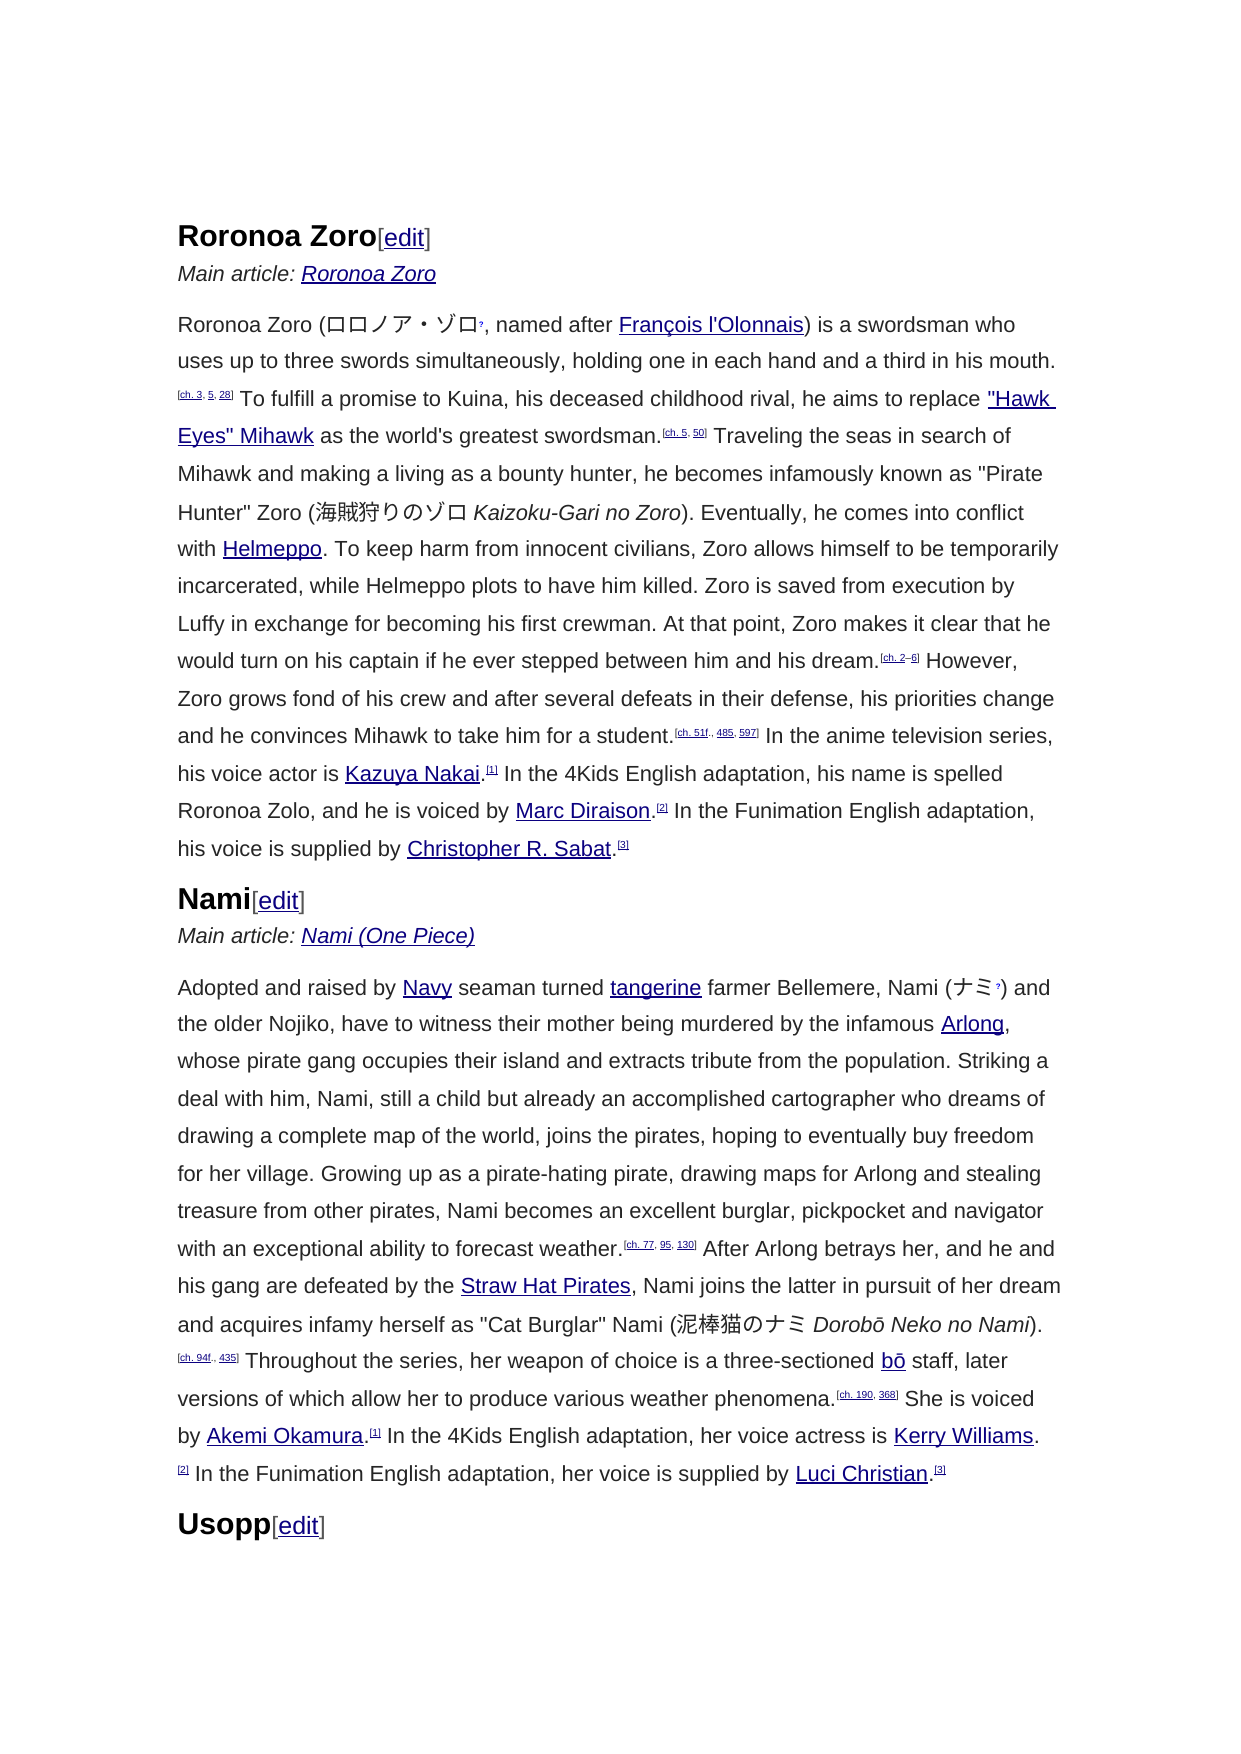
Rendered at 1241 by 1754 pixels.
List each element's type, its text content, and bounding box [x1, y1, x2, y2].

text Main article: Roronoa Zoro [177, 254, 1063, 292]
text Roronoa Zoro (ロロノア・ゾロ?, named after François l'Olonnais) is a swordsman who uses up to three swords simultaneously, holding one in each hand and a third in his mouth.[ch. 3, 5, 28] To fulfill a promise to Kuina, his deceased childhood rival, he aims to replace "Hawk Eyes" Mihawk as the world's greatest swordsman.[ch. 5, 50] Traveling the seas in search of Mihawk and making a living as a bounty hunter, he becomes infamously known as "Pirate Hunter" Zoro (海賊狩りのゾロ Kaizoku-Gari no Zoro). Eventually, he comes into conflict with Helmeppo. To keep harm from innocent civilians, Zoro allows himself to be temporarily incarcerated, while Helmeppo plots to have him killed. Zoro is saved from execution by Luffy in exchange for becoming his first crewman. At that point, Zoro makes it clear that he would turn on his captain if he ever stepped between him and his dream.[ch. 2–6] However, Zoro grows fond of his crew and after several defeats in their defense, his priorities change and he convinces Mihawk to take him for a student.[ch. 51f., 485, 597] In the anime television series, his voice actor is Kazuya Nakai.[1] In the 4Kids English adaptation, his name is spelled Roronoa Zolo, and he is voiced by Marc Diraison.[2] In the Funimation English adaptation, his voice is supplied by Christopher R. Sabat.[3] [177, 304, 1063, 867]
text Roronoa Zoro[edit] [177, 217, 1063, 254]
text Nami[edit] [177, 879, 1063, 917]
text Usopp[edit] [177, 1504, 1063, 1542]
text Adopted and raised by Navy seaman turned tangerine farmer Bellemere, Nami (ナミ?) and the older Nojiko, have to witness their mother being murdered by the infamous Arlong, whose pirate gang occupies their island and extracts tribute from the population. Striking a deal with him, Nami, still a child but already an accomplished cartographer who dreams of drawing a complete map of the world, joins the pirates, hoping to eventually buy freedom for her village. Growing up as a pirate-hating pirate, drawing maps for Arlong and stealing treasure from other pirates, Nami becomes an excellent burglar, pickpocket and navigator with an exceptional ability to forecast weather.[ch. 77, 95, 130] After Arlong betrays her, and he and his gang are defeated by the Straw Hat Pirates, Nami joins the latter in pursuit of her dream and acquires infamy herself as "Cat Burglar" Nami (泥棒猫のナミ Dorobō Neko no Nami).[ch. 94f., 435] Throughout the series, her weapon of choice is a three-sectioned bō staff, later versions of which allow her to produce various weather phenomena.[ch. 190, 368] She is voiced by Akemi Okamura.[1] In the 4Kids English adaptation, her voice actress is Kerry Williams.[2] In the Funimation English adaptation, her voice is supplied by Luci Christian.[3] [177, 967, 1063, 1492]
text Main article: Nami (One Piece) [177, 917, 1063, 954]
